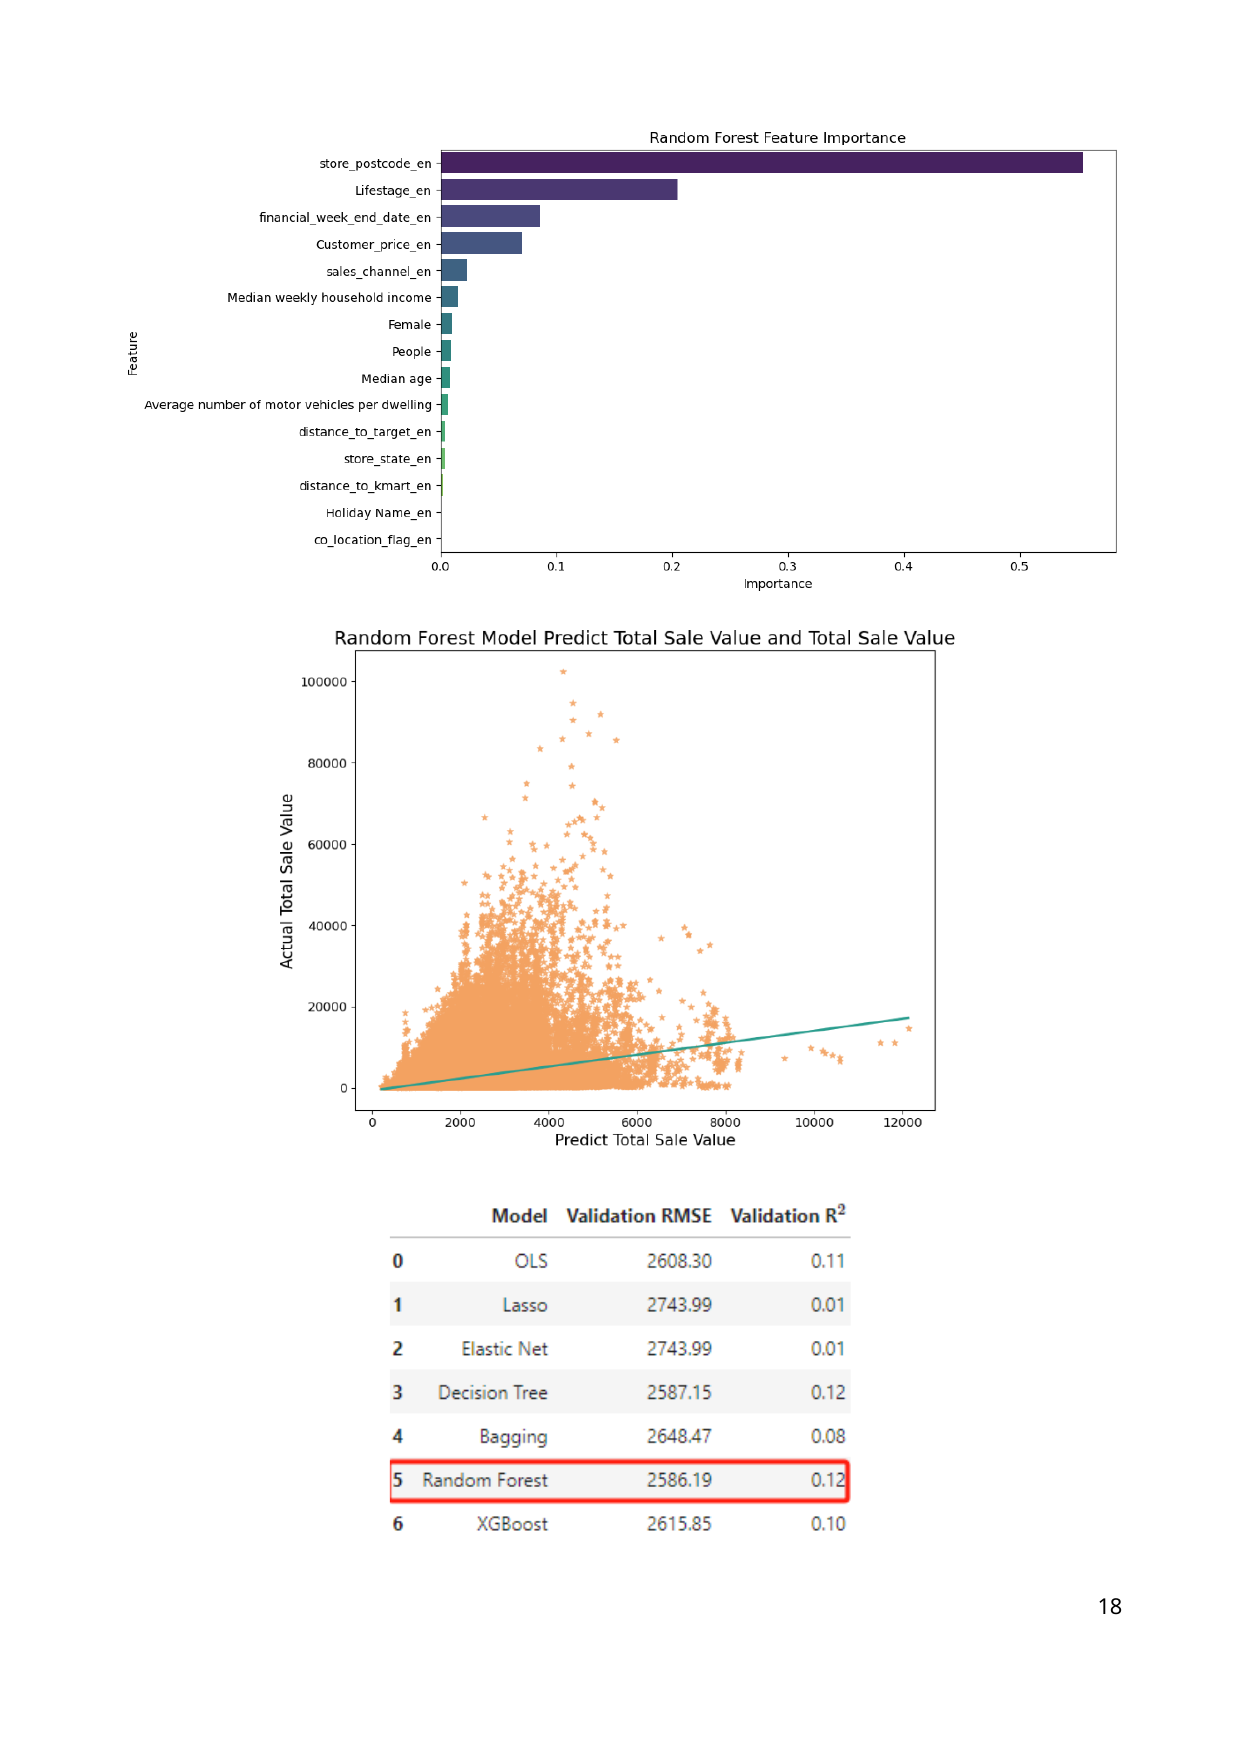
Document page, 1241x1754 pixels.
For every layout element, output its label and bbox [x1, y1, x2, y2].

picture [118, 123, 1123, 598]
picture [389, 1193, 851, 1548]
picture [278, 625, 962, 1154]
